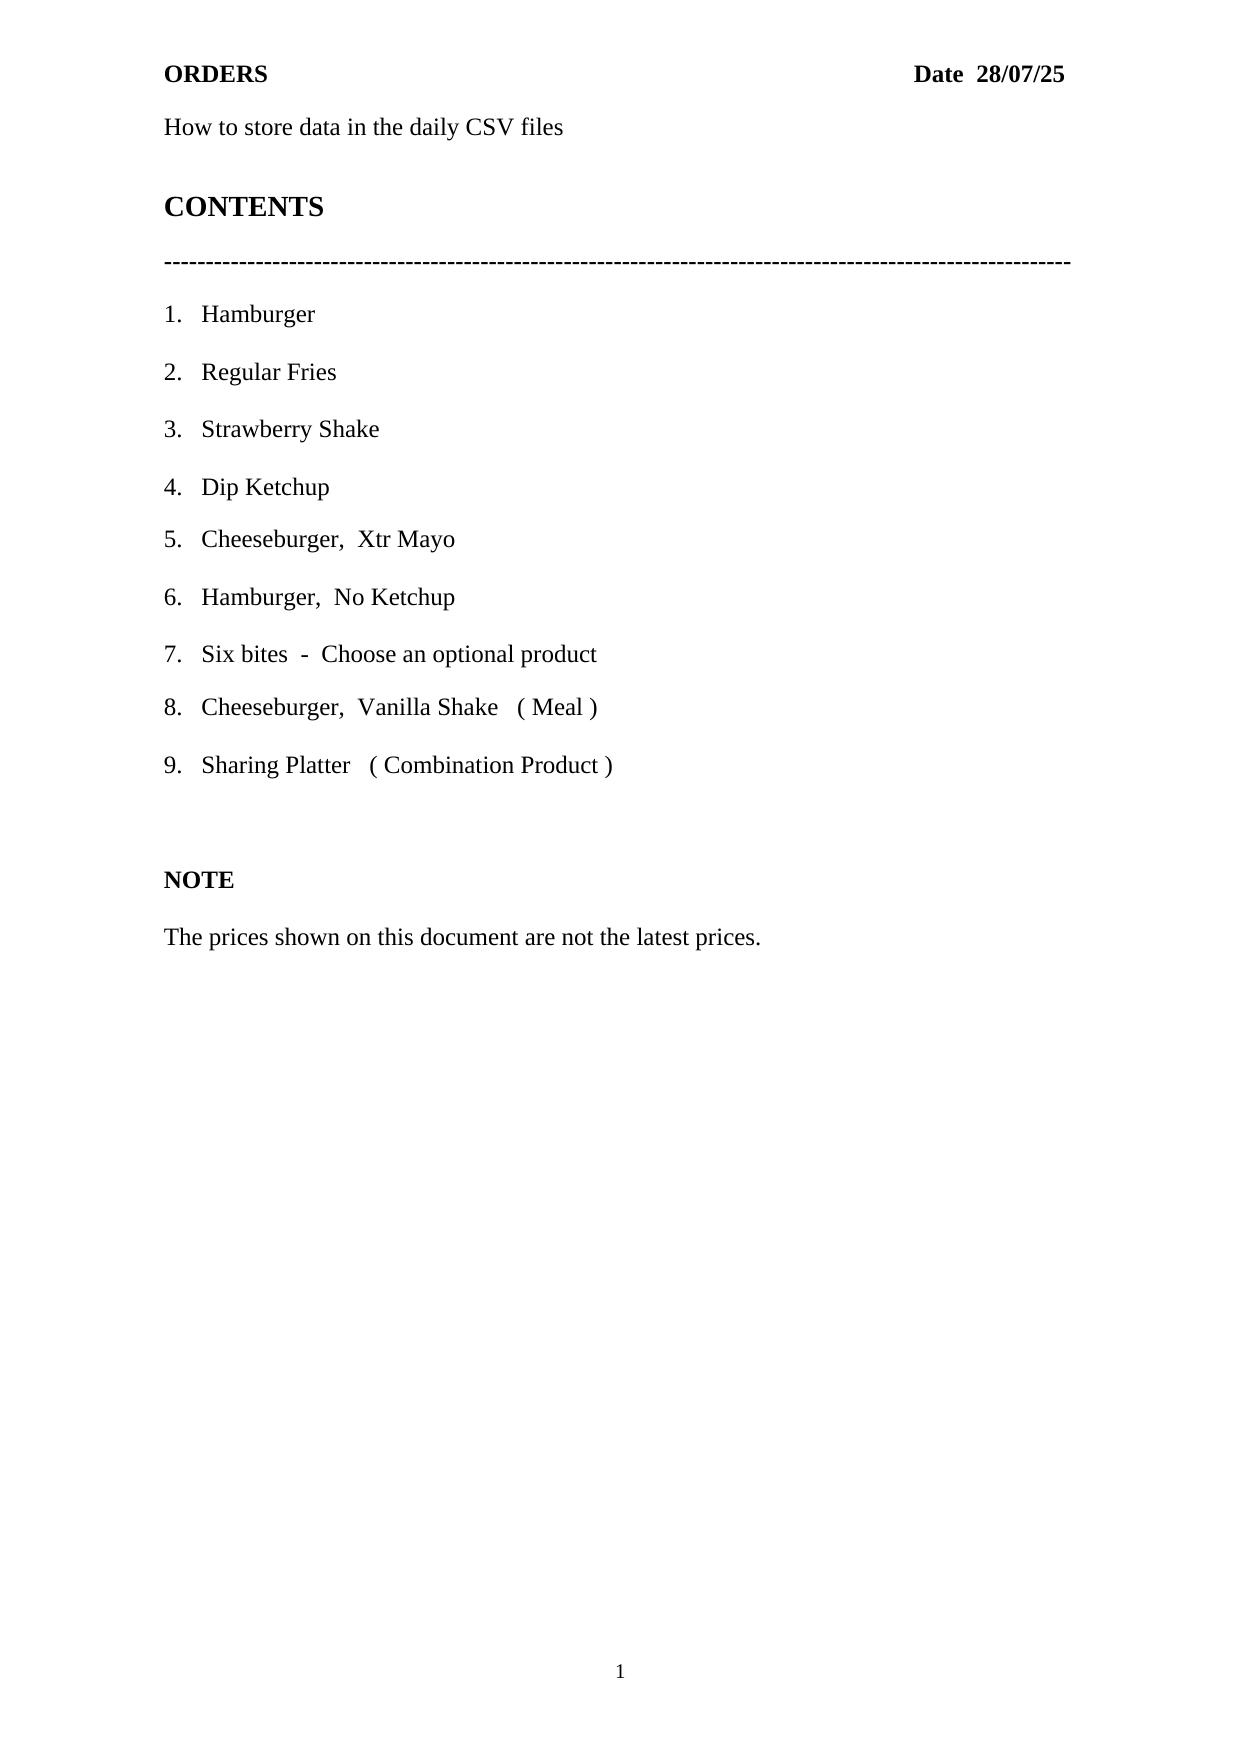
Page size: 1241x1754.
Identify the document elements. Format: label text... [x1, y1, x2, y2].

text NOTE [89, 865, 1152, 893]
subtitle ORDERS Date 28/07/25 [89, 59, 1152, 88]
list Dip Ketchup [164, 472, 1152, 500]
list Hamburger, No Ketchup [164, 582, 1152, 611]
list Sharing Platter ( Combination Product ) [164, 750, 1152, 778]
list Strawberry Shake [164, 414, 1152, 443]
subtitle ------------------------------------------------------------------------------------------------------------- [89, 246, 1152, 275]
list Cheeseburger, Vanilla Shake ( Meal ) [164, 692, 1152, 721]
list Six bites - Choose an optional product [164, 639, 1152, 668]
text How to store data in the daily CSV files [89, 112, 1152, 141]
text The prices shown on this document are not the latest prices. [89, 922, 1152, 951]
list Hamburger [164, 299, 1152, 328]
list Cheeseburger, Xtr Mayo [164, 524, 1152, 553]
list Regular Fries [164, 357, 1152, 385]
text CONTENTS [89, 189, 1152, 222]
